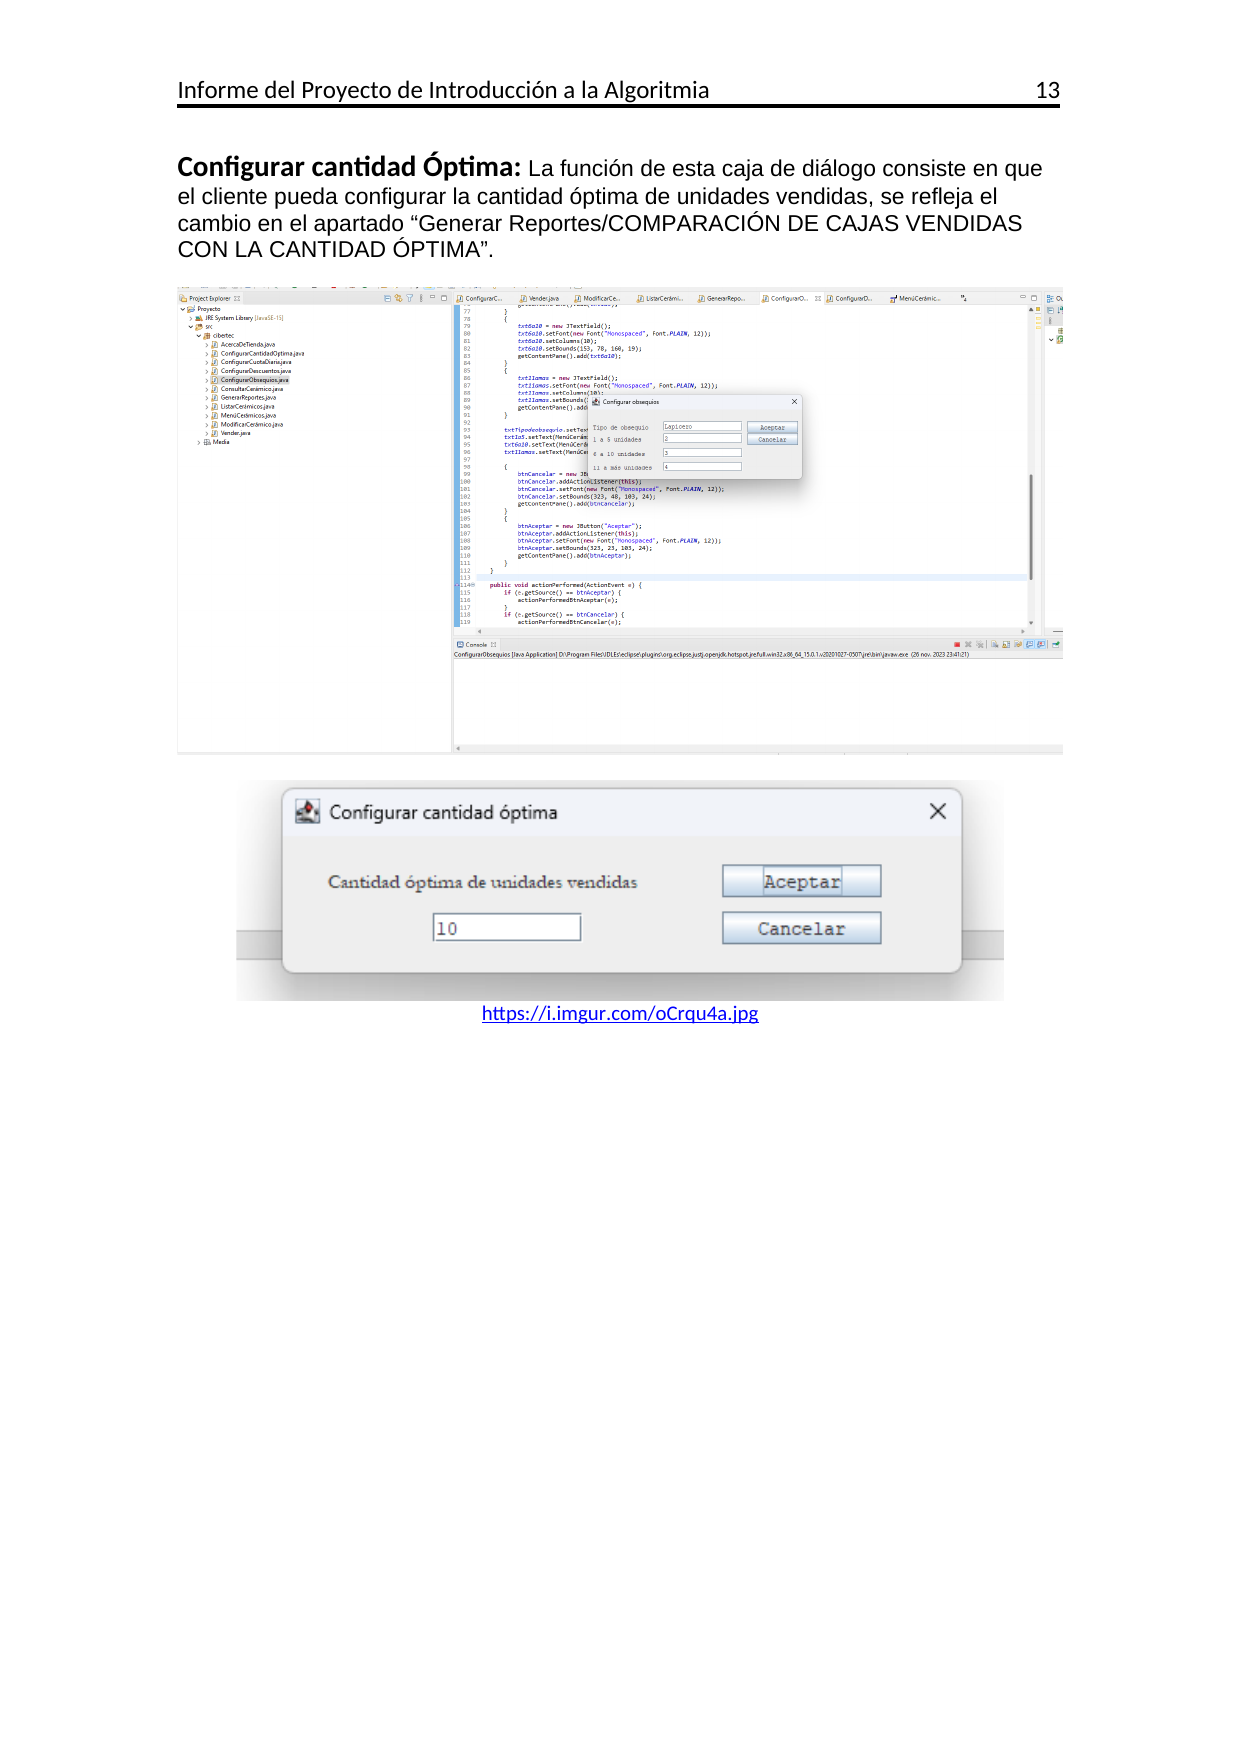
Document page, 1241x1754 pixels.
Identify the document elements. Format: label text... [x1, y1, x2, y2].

text Configurar cantidad Óptima: La función de esta caja de diálogo consiste en que el cliente pueda configurar la cantidad óptima de unidades vendidas, se refleja el cambio en el apartado “Generar Reportes/COMPARACIÓN DE CAJAS VENDIDAS CON LA CANTIDAD ÓPTIMA”. [177, 148, 1063, 262]
text https://i.imgur.com/oCrqu4a.jpg [177, 1000, 1063, 1026]
picture [236, 780, 1004, 1001]
picture [177, 287, 1063, 755]
